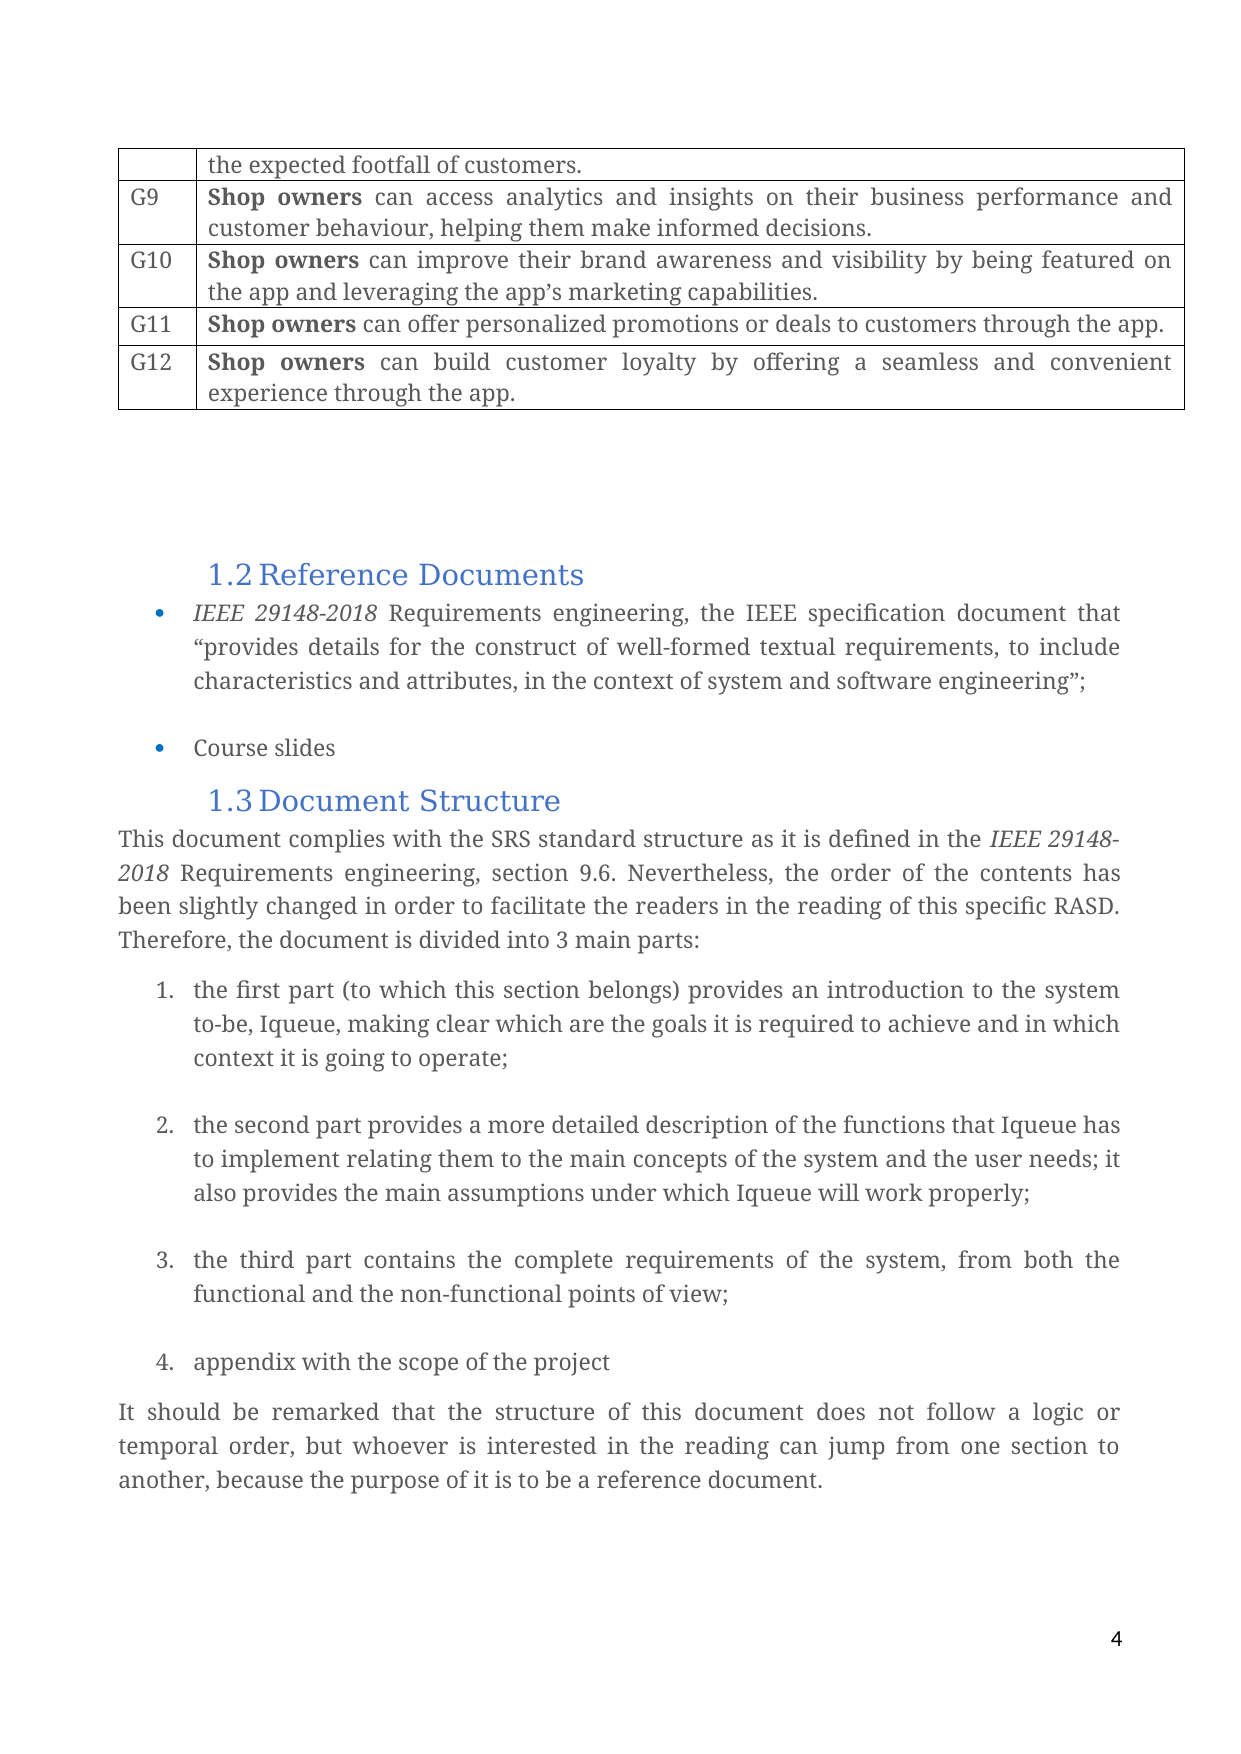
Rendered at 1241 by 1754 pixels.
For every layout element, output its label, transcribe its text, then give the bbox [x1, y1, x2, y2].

table_cell Shop owners can access analytics and insights on their business performance and customer behaviour, helping them make informed decisions. [197, 181, 1184, 243]
list the third part contains the complete requirements of the system, from both the functional and the non-functional points of view; [156, 1244, 1122, 1309]
list the first part (to which this section belongs) provides an introduction to the system to-be, Iqueue, making clear which are the goals it is required to achieve and in which context it is going to operate; [156, 974, 1122, 1073]
table_cell G9 [119, 181, 196, 243]
table_cell G12 [119, 346, 196, 408]
table_cell Shop owners can improve their brand awareness and visibility by being featured on the app and leveraging the app’s marketing capabilities. [197, 245, 1184, 307]
table_cell Shop owners can offer personalized promotions or deals to customers through the app. [197, 308, 1184, 345]
table_cell G11 [119, 308, 196, 345]
list appendix with the scope of the project [156, 1346, 1122, 1377]
subtitle Document Structure [207, 782, 780, 817]
list IEEE 29148-2018 Requirements engineering, the IEEE specification document that “provides details for the construct of well-formed textual requirements, to include characteristics and attributes, in the context of system and software engineering”; [156, 597, 1122, 696]
text This document complies with the SRS standard structure as it is defined in the IEEE 29148-2018 Requirements engineering, section 9.6. Nevertheless, the order of the contents has been slightly changed in order to facilitate the readers in the reading of this specific RASD. Therefore, the document is divided into 3 main parts: [118, 823, 1122, 955]
table_cell G8 [119, 149, 196, 180]
list the second part provides a more detailed description of the functions that Iqueue has to implement relating them to the main concepts of the system and the user needs; it also provides the main assumptions under which Iqueue will work properly; [156, 1109, 1122, 1208]
table_cell G10 [119, 245, 196, 307]
text It should be remarked that the structure of this document does not follow a logic or temporal order, but whoever is interested in the reading can jump from one section to another, because the purpose of it is to be a reference document. [118, 1396, 1122, 1495]
list Course slides [156, 732, 1122, 763]
table_cell Shop owners can build customer loyalty by offering a seamless and convenient experience through the app. [197, 346, 1184, 408]
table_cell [197, 149, 1184, 180]
subtitle Reference Documents [207, 557, 780, 592]
